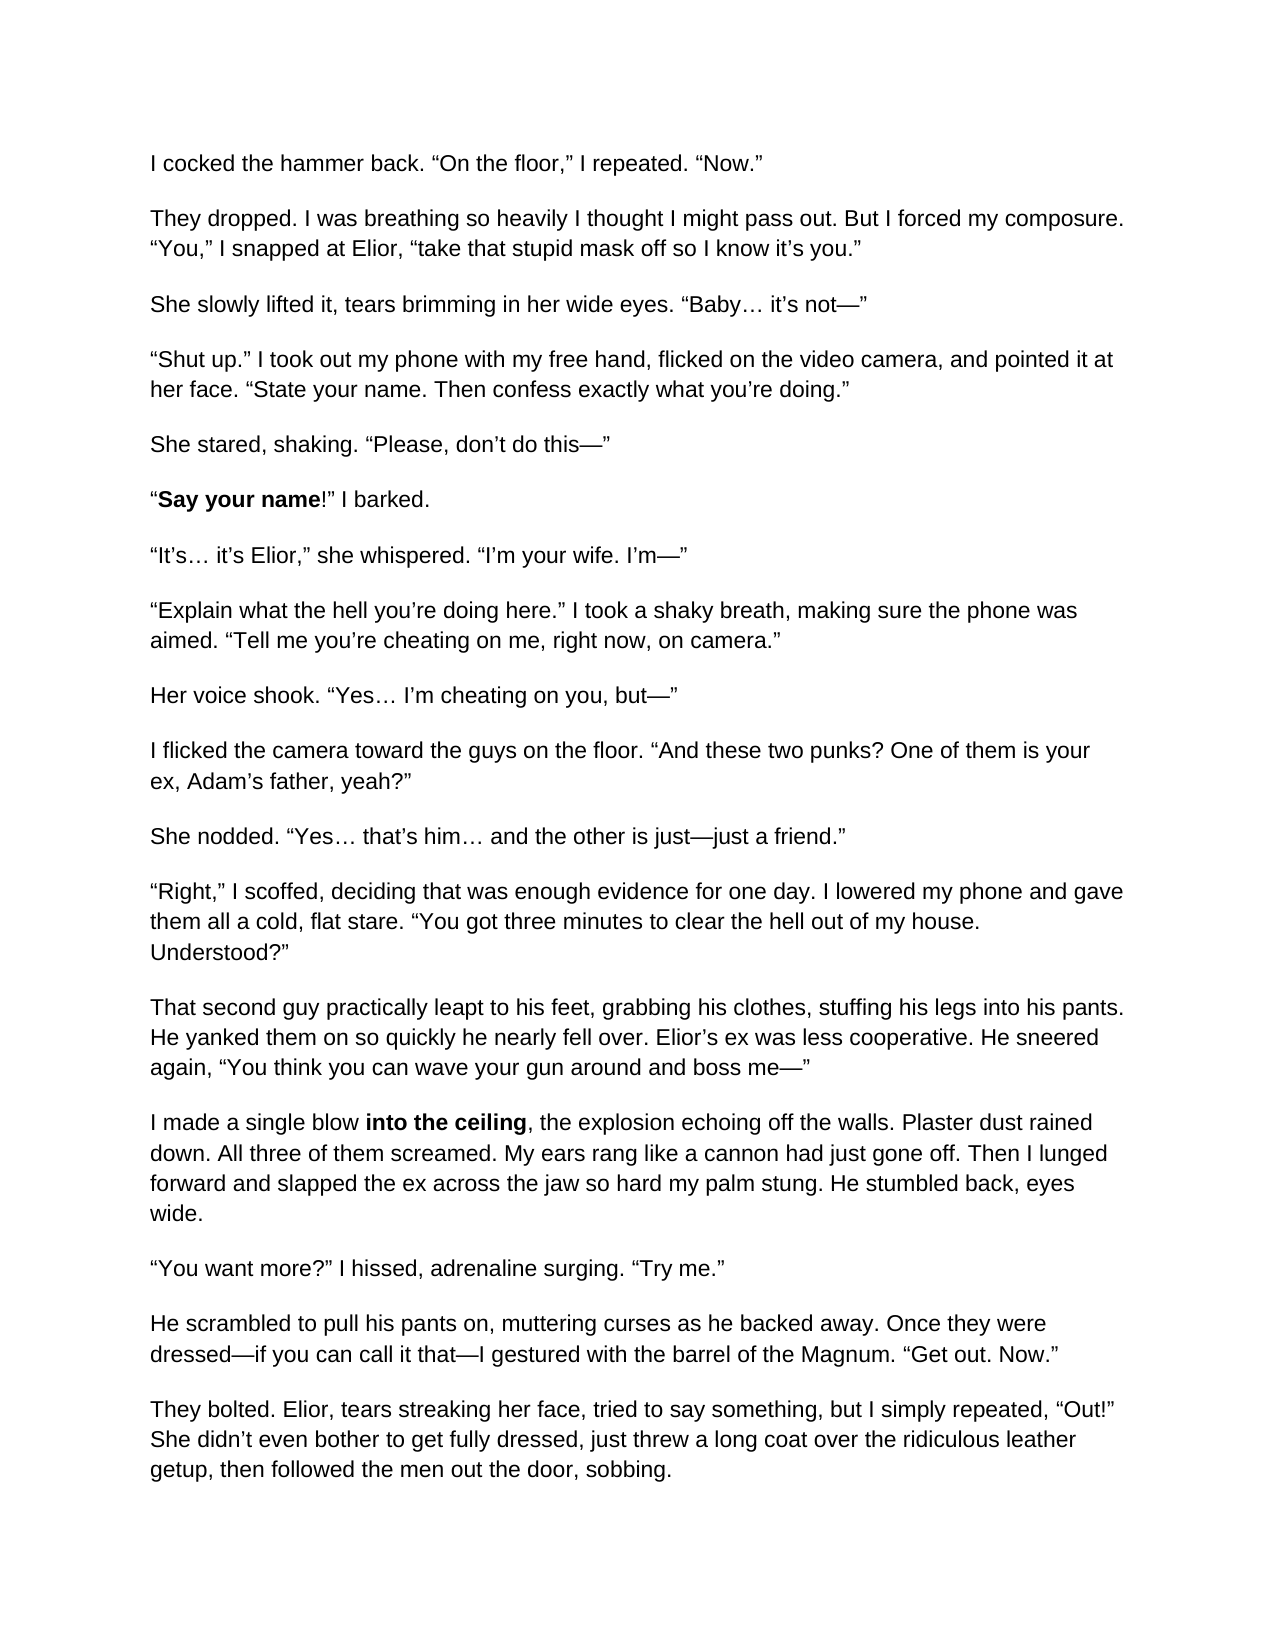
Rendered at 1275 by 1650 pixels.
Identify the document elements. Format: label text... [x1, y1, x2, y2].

text “You want more?” I hissed, adrenaline surging. “Try me.” [150, 1255, 1125, 1282]
text They bolted. Elior, tears streaking her face, tried to say something, but I simply repeated, “Out!” She didn’t even bother to get fully dressed, just threw a long coat over the ridiculous leather getup, then followed the men out the door, sobbing. [150, 1396, 1125, 1483]
text She slowly lifted it, tears brimming in her wide eyes. “Baby… it’s not—” [150, 291, 1125, 317]
text She nodded. “Yes… that’s him… and the other is just—just a friend.” [150, 823, 1125, 849]
text “Explain what the hell you’re doing here.” I took a shaky breath, making sure the phone was aimed. “Tell me you’re cheating on me, right now, on camera.” [150, 597, 1125, 653]
text I flicked the camera toward the guys on the floor. “And these two punks? One of them is your ex, Adam’s father, yeah?” [150, 737, 1125, 794]
text I cocked the hammer back. “On the floor,” I repeated. “Now.” [150, 150, 1125, 176]
text They dropped. I was breathing so heavily I thought I might pass out. But I forced my composure. “You,” I snapped at Elior, “take that stupid mask off so I know it’s you.” [150, 205, 1125, 262]
text “It’s… it’s Elior,” she whispered. “I’m your wife. I’m—” [150, 542, 1125, 568]
text “Say your name!” I barked. [150, 486, 1125, 513]
text I made a single blow into the ceiling, the explosion echoing off the walls. Plaster dust rained down. All three of them screamed. My ears rang like a cannon had just gone off. Then I lunged forward and slapped the ex across the jaw so hard my palm stung. He stumbled back, eyes wide. [150, 1109, 1125, 1226]
text She stared, shaking. “Please, don’t do this—” [150, 431, 1125, 458]
text He scrambled to pull his pants on, muttering curses as he backed away. Once they were dressed—if you can call it that—I gestured with the barrel of the Magnum. “Get out. Now.” [150, 1310, 1125, 1367]
text “Right,” I scoffed, deciding that was enough evidence for one day. I lowered my phone and gave them all a cold, flat stare. “You got three minutes to clear the hell out of my house. Understood?” [150, 878, 1125, 965]
text “Shut up.” I took out my phone with my free hand, flicked on the video camera, and pointed it at her face. “State your name. Then confess exactly what you’re doing.” [150, 346, 1125, 402]
text That second guy practically leapt to his feet, grabbing his clothes, stuffing his legs into his pants. He yanked them on so quickly he nearly fell over. Elior’s ex was less cooperative. He sneered again, “You think you can wave your gun around and boss me—” [150, 994, 1125, 1081]
text Her voice shook. “Yes… I’m cheating on you, but—” [150, 682, 1125, 709]
